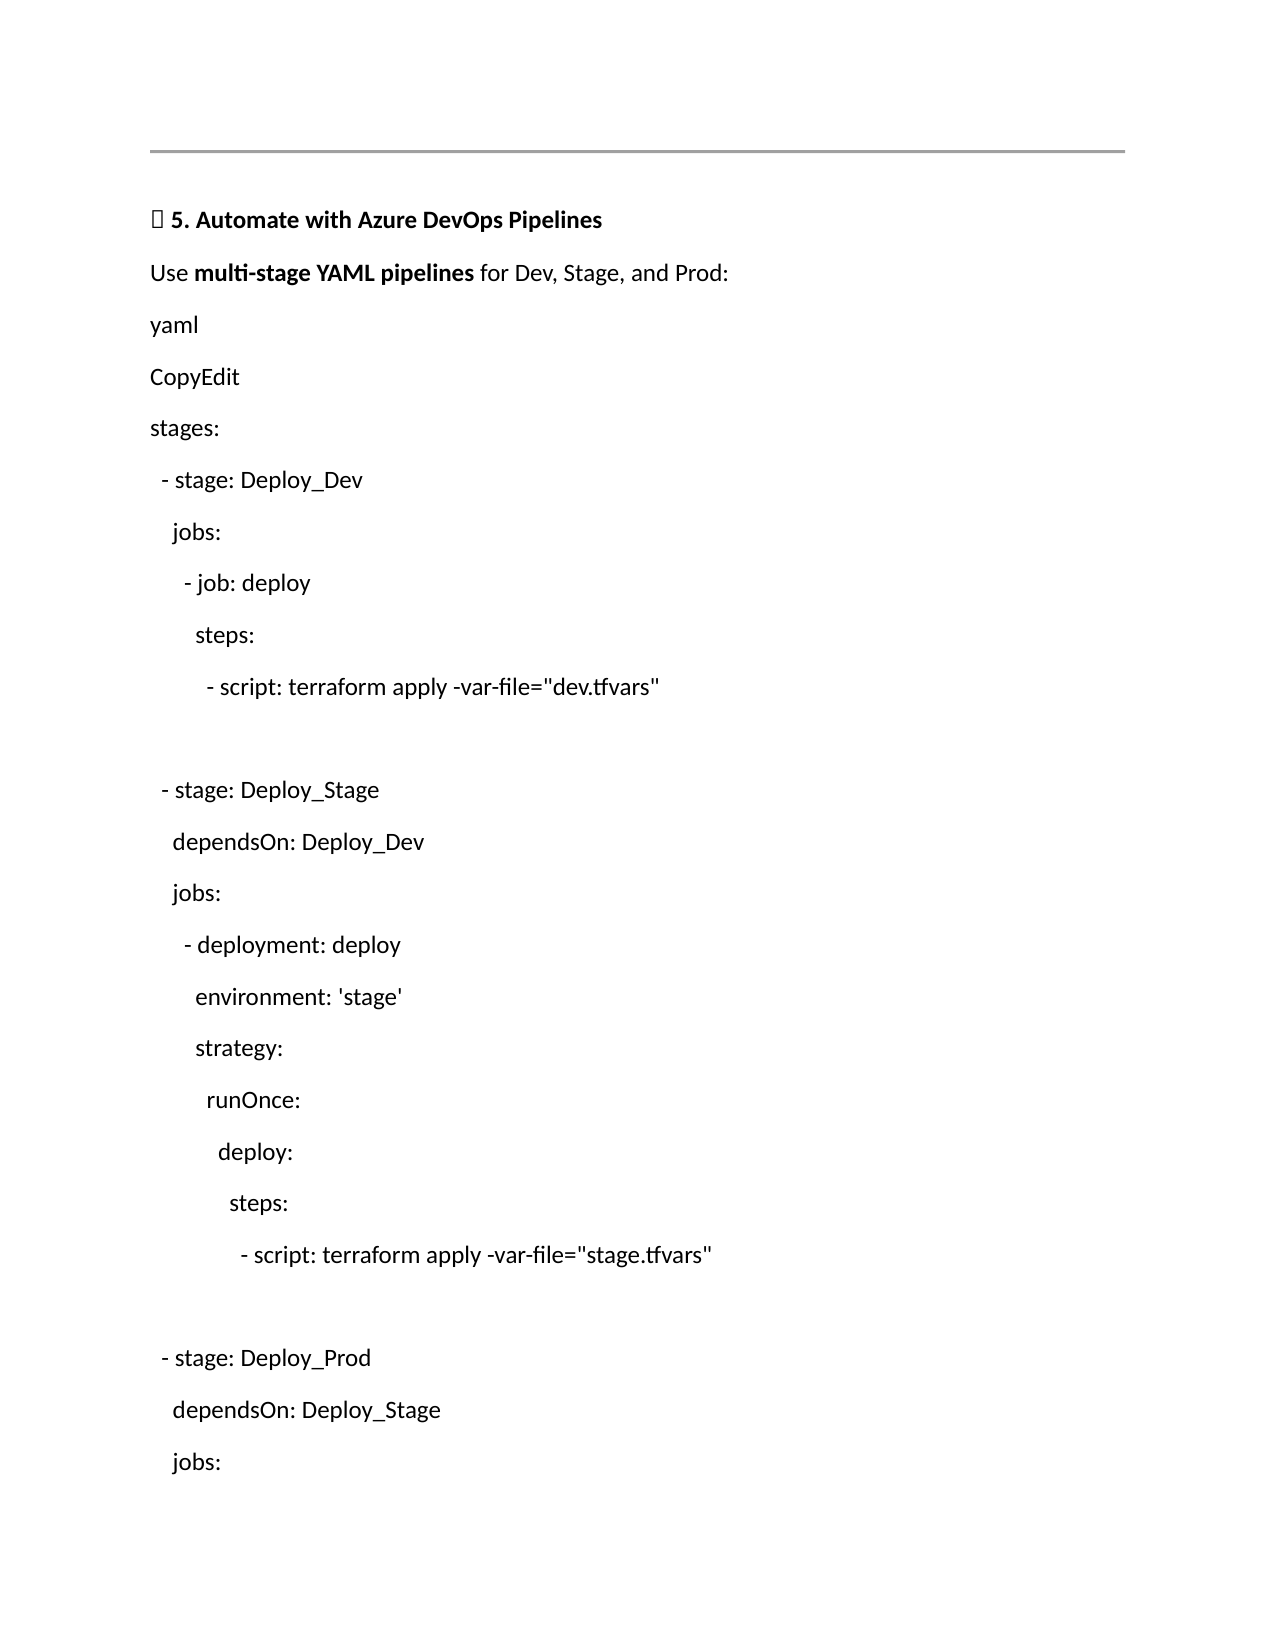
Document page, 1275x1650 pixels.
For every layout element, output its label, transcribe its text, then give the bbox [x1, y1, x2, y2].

text steps: [150, 1187, 1125, 1218]
text CopyEdit [150, 361, 1125, 391]
text - script: terraform apply -var-file="stage.tfvars" [150, 1239, 1125, 1270]
text - stage: Deploy_Stage [150, 774, 1125, 805]
text yaml [150, 309, 1125, 340]
text dependsOn: Deploy_Stage [150, 1394, 1125, 1425]
text environment: 'stage' [150, 981, 1125, 1011]
text steps: [150, 619, 1125, 650]
text - deployment: deploy [150, 929, 1125, 960]
text - stage: Deploy_Prod [150, 1342, 1125, 1373]
text dependsOn: Deploy_Dev [150, 826, 1125, 856]
text runOnce: [150, 1084, 1125, 1115]
text jobs: [150, 516, 1125, 546]
text 🔁 5. Automate with Azure DevOps Pipelines [150, 202, 1125, 236]
text strategy: [150, 1032, 1125, 1063]
text stages: [150, 412, 1125, 443]
text jobs: [150, 1446, 1125, 1476]
text jobs: [150, 877, 1125, 908]
text - job: deploy [150, 567, 1125, 598]
text deploy: [150, 1136, 1125, 1166]
text - script: terraform apply -var-file="dev.tfvars" [150, 671, 1125, 701]
text - stage: Deploy_Dev [150, 464, 1125, 495]
text Use multi-stage YAML pipelines for Dev, Stage, and Prod: [150, 257, 1125, 288]
